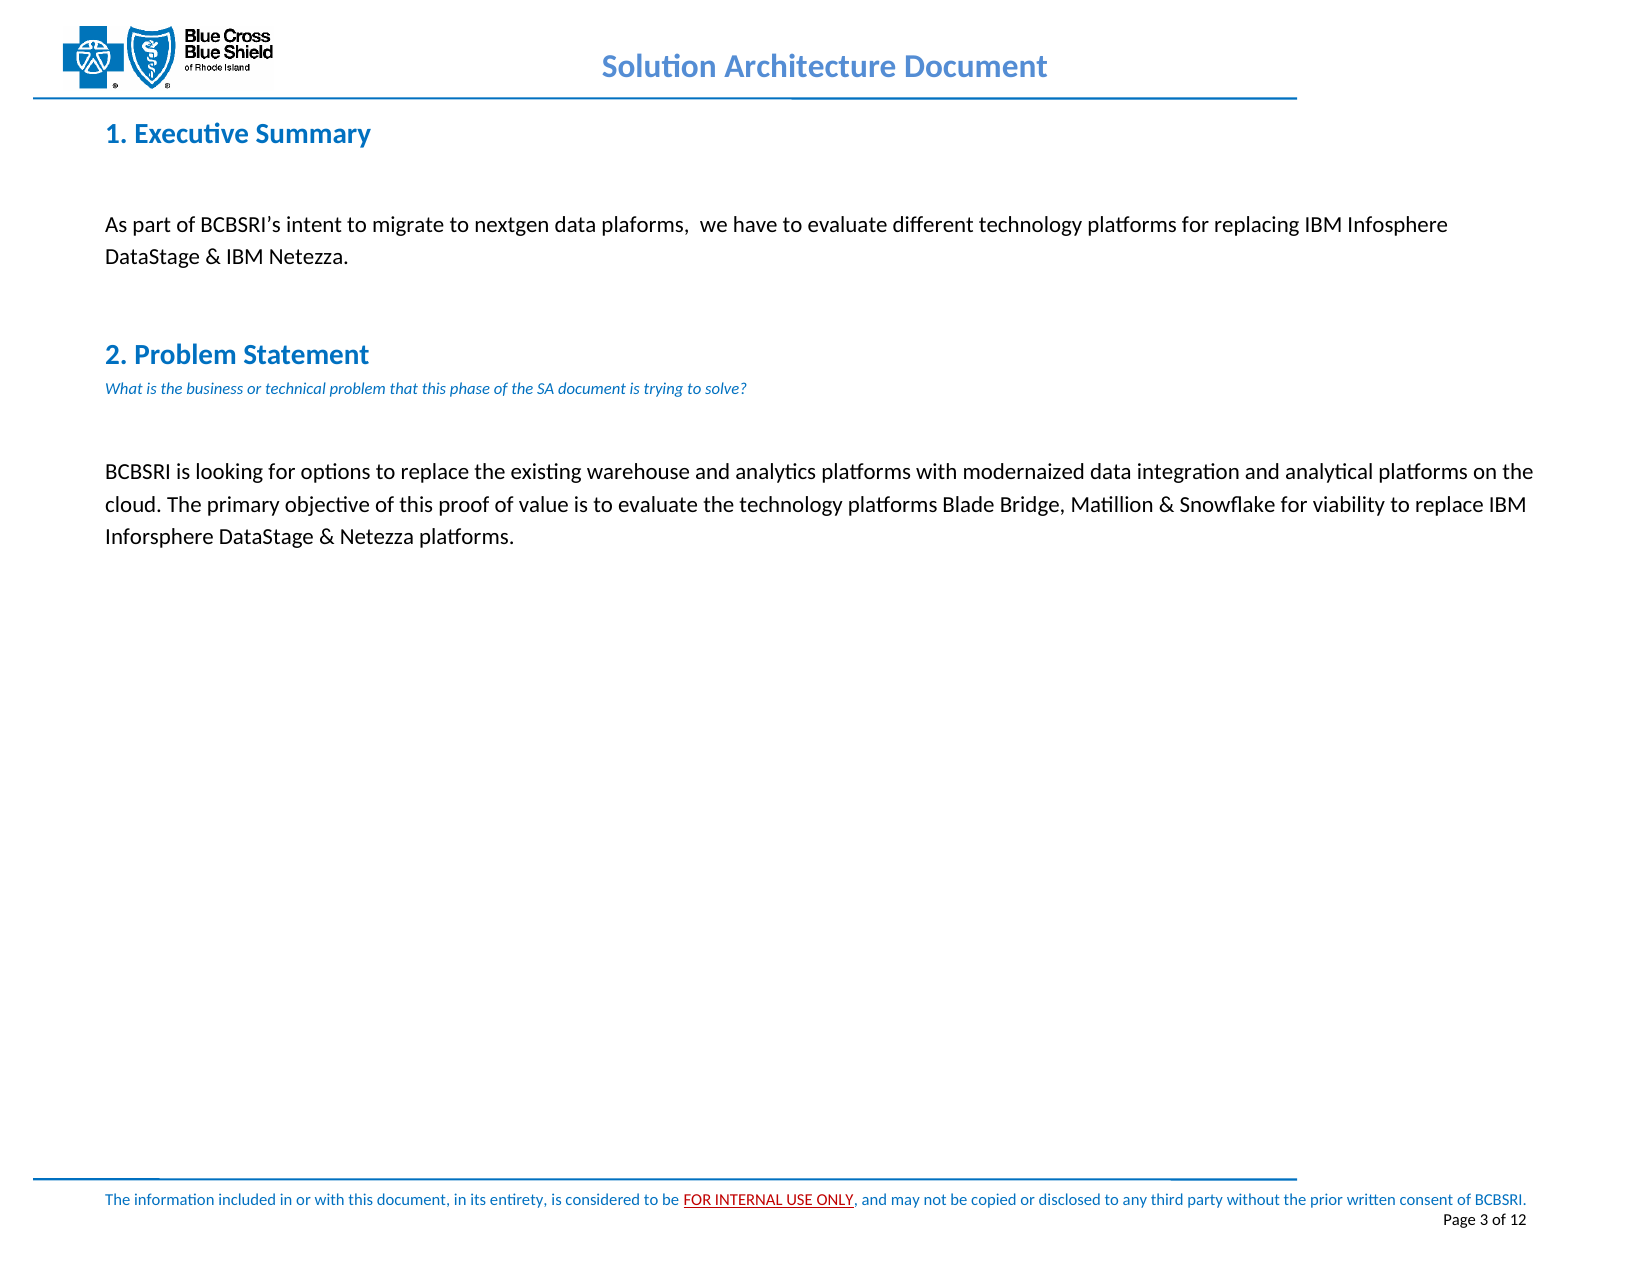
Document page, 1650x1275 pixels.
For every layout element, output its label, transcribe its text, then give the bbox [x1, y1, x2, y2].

text BCBSRI is looking for options to replace the existing warehouse and analytics platforms with modernaized data integration and analytical platforms on the cloud. The primary objective of this proof of value is to evaluate the technology platforms Blade Bridge, Matillion & Snowflake for viability to replace IBM Inforsphere DataStage & Netezza platforms. [105, 458, 1545, 550]
subtitle Problem Statement [105, 336, 1545, 372]
text What is the business or technical problem that this phase of the SA document is trying to solve? [105, 378, 1545, 398]
text As part of BCBSRI’s intent to migrate to nextgen data plaforms, we have to evaluate different technology platforms for replacing IBM Infosphere DataStage & IBM Netezza. [105, 211, 1545, 271]
subtitle Executive Summary [105, 116, 1545, 151]
